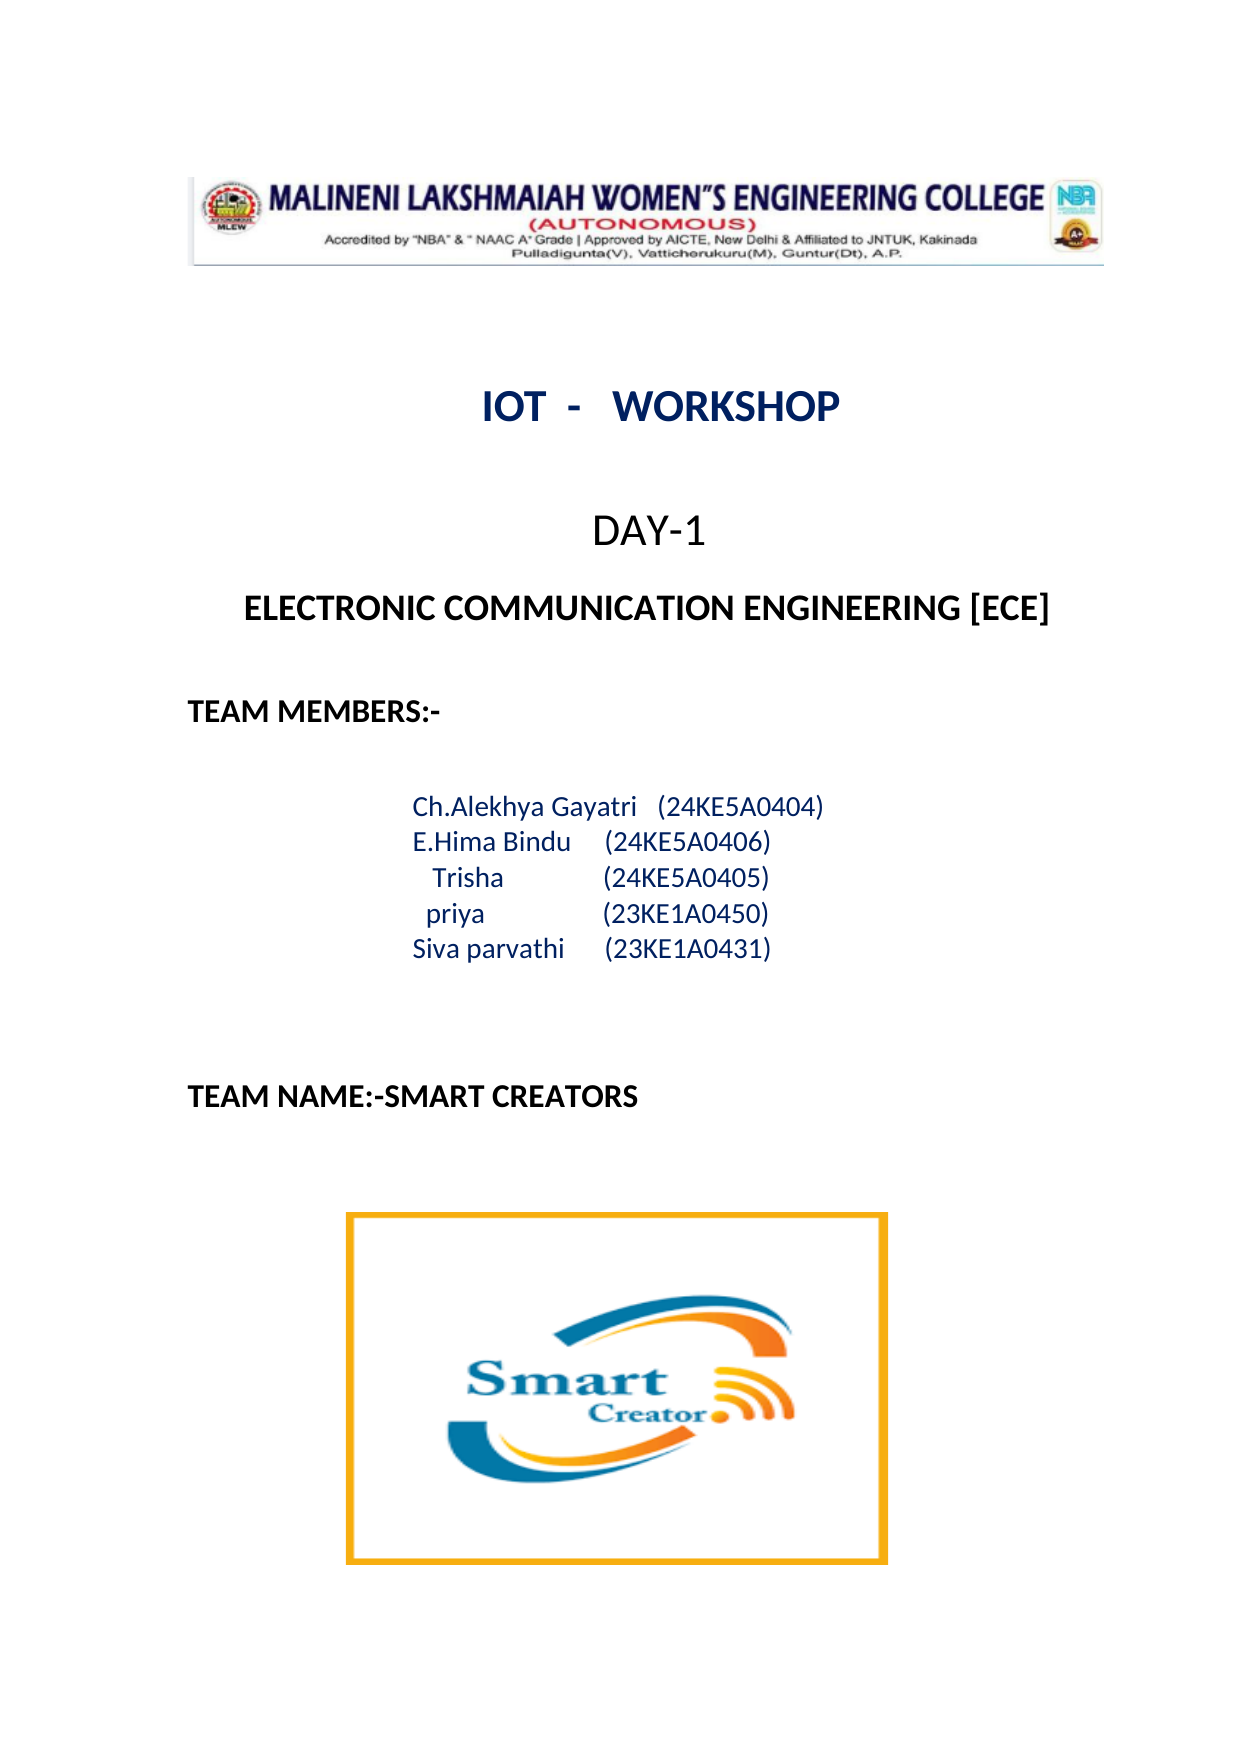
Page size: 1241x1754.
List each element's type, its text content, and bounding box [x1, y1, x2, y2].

list Trisha (24KE5A0405) [187, 859, 1053, 895]
picture [345, 1212, 889, 1565]
picture [187, 177, 1104, 266]
text E.Hima Bindu (24KE5A0406) [337, 823, 1053, 859]
text DAY-1 [187, 501, 1053, 557]
subtitle ELECTRONIC COMMUNICATION ENGINEERING [ECE] [187, 584, 1053, 630]
text Siva parvathi (23KE1A0431) [187, 930, 1053, 966]
text Ch.Alekhya Gayatri (24KE5A0404) [187, 788, 1053, 823]
list priya (23KE1A0450) [187, 895, 1053, 930]
subtitle TEAM MEMBERS:- [187, 690, 1053, 731]
subtitle IOT - WORKSHOP [187, 266, 1053, 433]
subtitle TEAM NAME:-SMART CREATORS [187, 1074, 1053, 1115]
